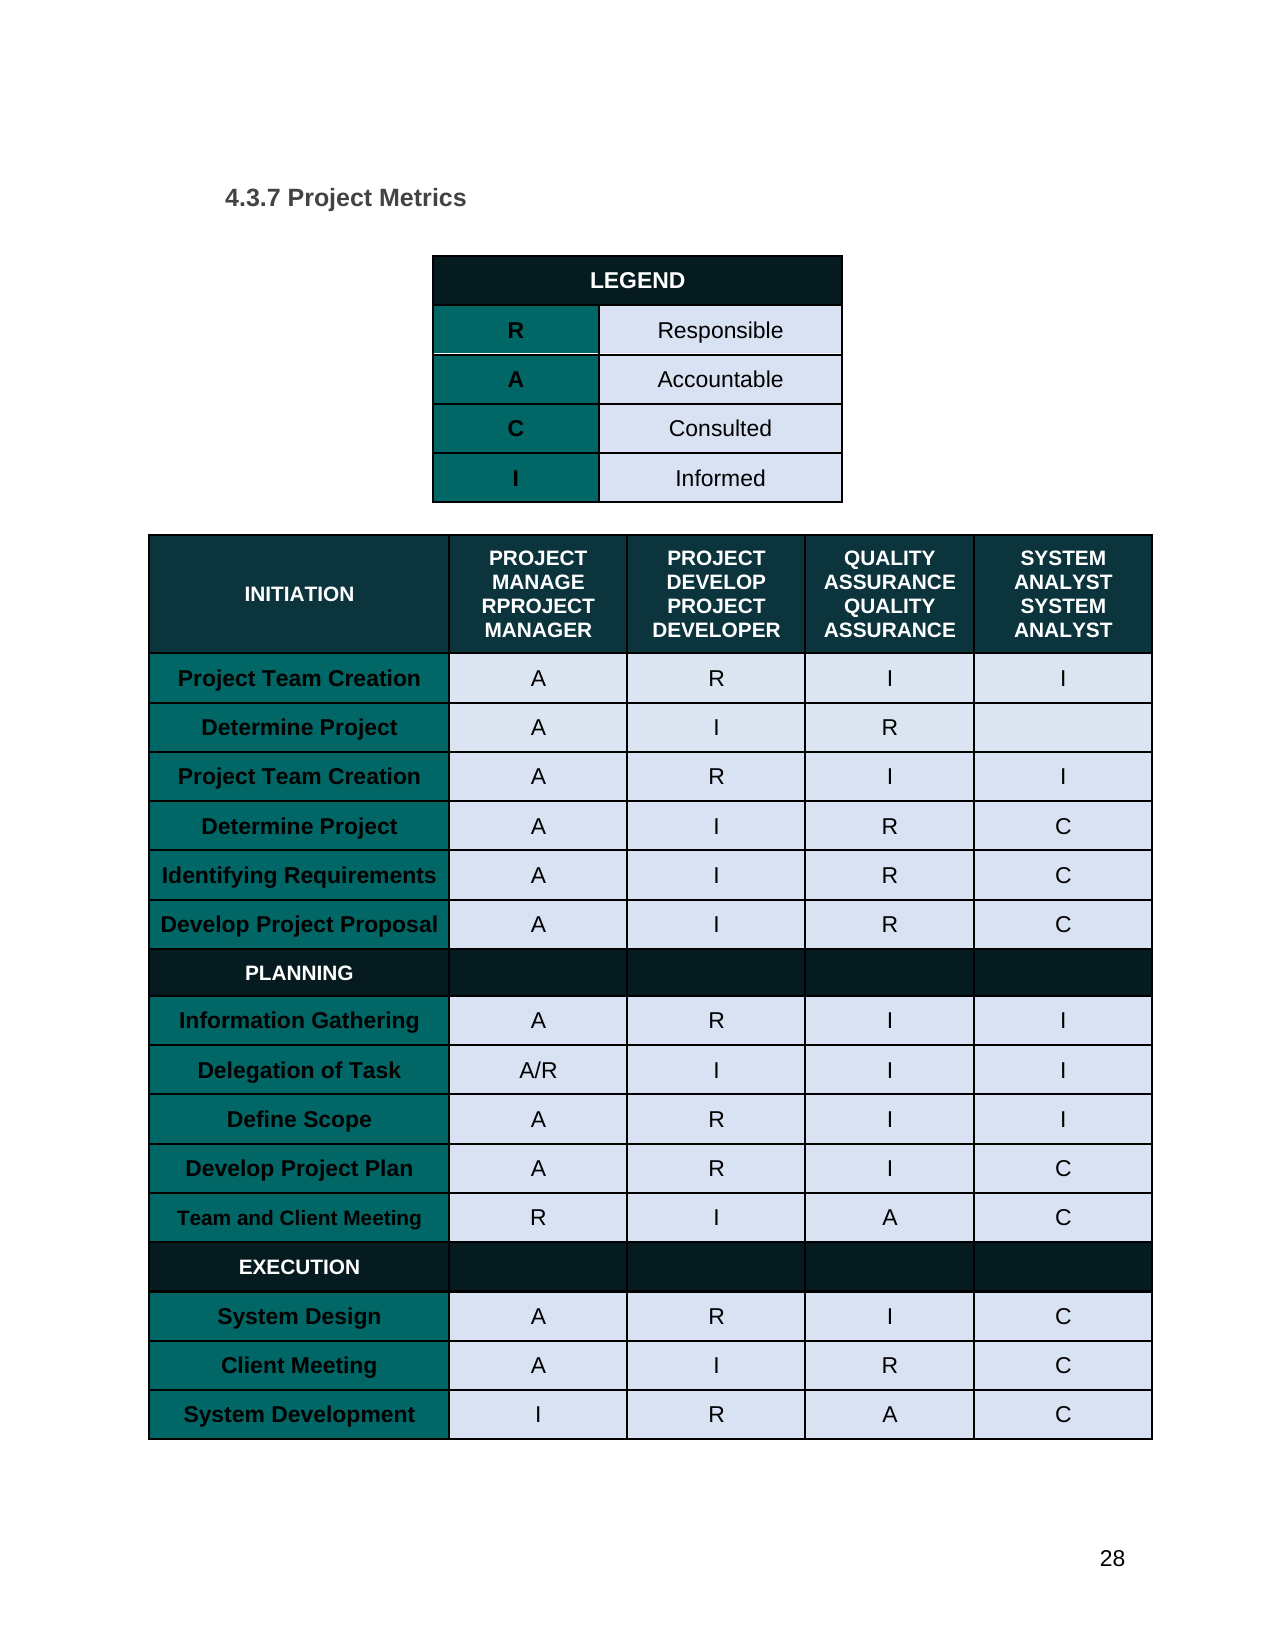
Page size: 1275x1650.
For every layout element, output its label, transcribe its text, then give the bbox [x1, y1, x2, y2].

table_cell [806, 950, 973, 995]
table_cell C [434, 405, 598, 452]
table_cell Determine Project [150, 802, 448, 849]
table_cell A [450, 997, 626, 1044]
table_cell C [975, 1145, 1151, 1192]
table_cell PLANNING [150, 950, 448, 995]
table_cell Develop Project Proposal [150, 901, 448, 948]
table_cell C [975, 1293, 1151, 1340]
table_cell System Design [150, 1293, 448, 1340]
table_cell I [806, 654, 973, 702]
table_cell I [628, 1046, 804, 1093]
table_cell I [450, 1391, 626, 1438]
table_cell R [628, 1145, 804, 1192]
table_cell A [450, 901, 626, 948]
table_cell R [628, 1391, 804, 1438]
table_cell C [975, 1391, 1151, 1438]
table_cell Team and Client Meeting [150, 1194, 448, 1241]
table_cell [975, 1243, 1151, 1290]
table_cell [628, 950, 804, 995]
table_cell A [450, 802, 626, 849]
table_cell I [628, 1342, 804, 1389]
table_cell I [628, 704, 804, 751]
table_cell I [806, 1145, 973, 1192]
table_cell C [975, 851, 1151, 899]
table_cell R [628, 654, 804, 702]
table_cell [628, 1243, 804, 1290]
table_cell Determine Project [150, 704, 448, 751]
table_cell Client Meeting [150, 1342, 448, 1389]
table_cell I [975, 654, 1151, 702]
table_cell R [806, 851, 973, 899]
table_cell A [806, 1194, 973, 1241]
table_cell R [806, 901, 973, 948]
table_cell Consulted [600, 405, 841, 452]
table_cell I [806, 1293, 973, 1340]
table_cell Responsible [600, 306, 841, 353]
table_cell A [450, 654, 626, 702]
table_cell Define Scope [150, 1095, 448, 1143]
table_cell [450, 1243, 626, 1290]
table_cell Delegation of Task [150, 1046, 448, 1093]
table_cell R [628, 753, 804, 800]
table_header QUALITY ASSURANCEQUALITY ASSURANCE [806, 536, 973, 652]
subtitle 4.3.7 Project Metrics [225, 183, 1125, 212]
table_cell R [628, 1095, 804, 1143]
table_header LEGEND [434, 257, 841, 304]
table_cell I [975, 753, 1151, 800]
table_header PROJECT DEVELOP PROJECT DEVELOPER [628, 536, 804, 652]
table_cell I [806, 1046, 973, 1093]
table_cell I [806, 753, 973, 800]
table_cell Project Team Creation [150, 654, 448, 702]
table_cell R [434, 306, 598, 353]
table_cell I [628, 851, 804, 899]
table_cell A [806, 1391, 973, 1438]
table_cell A [450, 704, 626, 751]
table_cell I [628, 1194, 804, 1241]
table_cell I [628, 802, 804, 849]
table_cell R [628, 1293, 804, 1340]
table_cell A [450, 851, 626, 899]
table_cell A [450, 1342, 626, 1389]
table_header SYSTEM ANALYST SYSTEM ANALYST [975, 536, 1151, 652]
table_cell Information Gathering [150, 997, 448, 1044]
table_header INITIATION [150, 536, 448, 652]
table_cell [975, 704, 1151, 751]
table_cell R [806, 704, 973, 751]
table_cell Project Team Creation [150, 753, 448, 800]
table_cell A/R [450, 1046, 626, 1093]
table_cell [806, 1243, 973, 1290]
table_cell R [806, 1342, 973, 1389]
table_cell I [975, 1046, 1151, 1093]
table_cell R [450, 1194, 626, 1241]
table_cell Informed [600, 454, 841, 501]
table_cell C [975, 1194, 1151, 1241]
table_cell I [434, 454, 598, 501]
table_cell A [450, 1095, 626, 1143]
table_cell Identifying Requirements [150, 851, 448, 899]
table_cell A [450, 1145, 626, 1192]
table_cell I [806, 997, 973, 1044]
table_cell C [975, 901, 1151, 948]
table_cell I [975, 1095, 1151, 1143]
table_cell R [806, 802, 973, 849]
table_cell A [450, 753, 626, 800]
table_cell I [806, 1095, 973, 1143]
table_cell EXECUTION [150, 1243, 448, 1290]
table_cell Develop Project Plan [150, 1145, 448, 1192]
table_cell R [628, 997, 804, 1044]
table_cell A [434, 356, 598, 403]
table_cell [450, 950, 626, 995]
table_cell A [450, 1293, 626, 1340]
table_cell System Development [150, 1391, 448, 1438]
table_cell I [975, 997, 1151, 1044]
table_cell I [628, 901, 804, 948]
table_header PROJECT MANAGE RPROJECT MANAGER [450, 536, 626, 652]
table_cell C [975, 1342, 1151, 1389]
table_cell C [975, 802, 1151, 849]
table_cell Accountable [600, 356, 841, 403]
table_cell [975, 950, 1151, 995]
